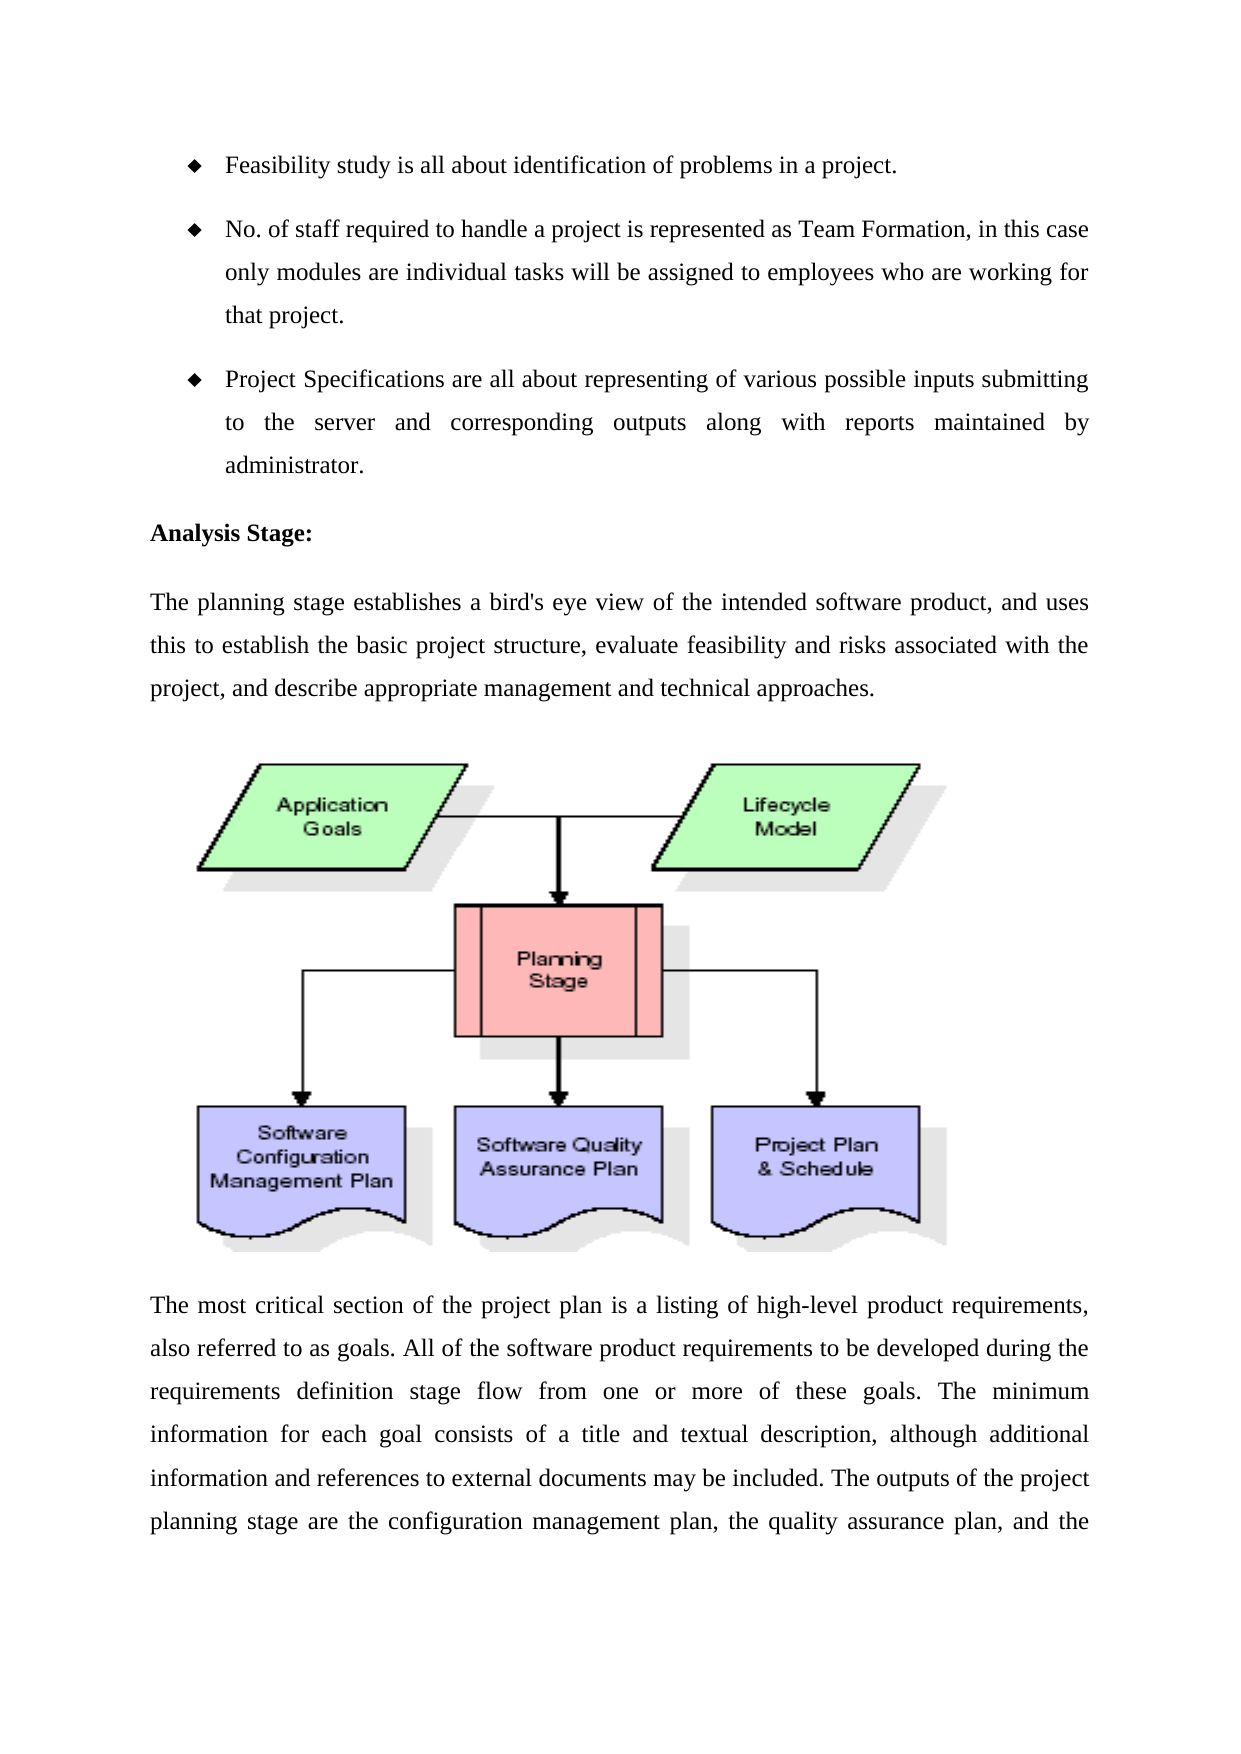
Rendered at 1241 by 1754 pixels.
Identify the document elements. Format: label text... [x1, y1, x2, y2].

list Feasibility study is all about identification of problems in a project. [187, 150, 1090, 179]
picture [150, 741, 952, 1252]
text Analysis Stage: [150, 518, 1090, 547]
list No. of staff required to handle a project is represented as Team Formation, in this case only modules are individual tasks will be assigned to employees who are working for that project. [187, 214, 1090, 329]
text The planning stage establishes a bird's eye view of the intended software product, and uses this to establish the basic project structure, evaluate feasibility and risks associated with the project, and describe appropriate management and technical approaches. [150, 587, 1090, 702]
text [150, 1290, 1090, 1534]
list Project Specifications are all about representing of various possible inputs submitting to the server and corresponding outputs along with reports maintained by administrator. [187, 364, 1090, 479]
